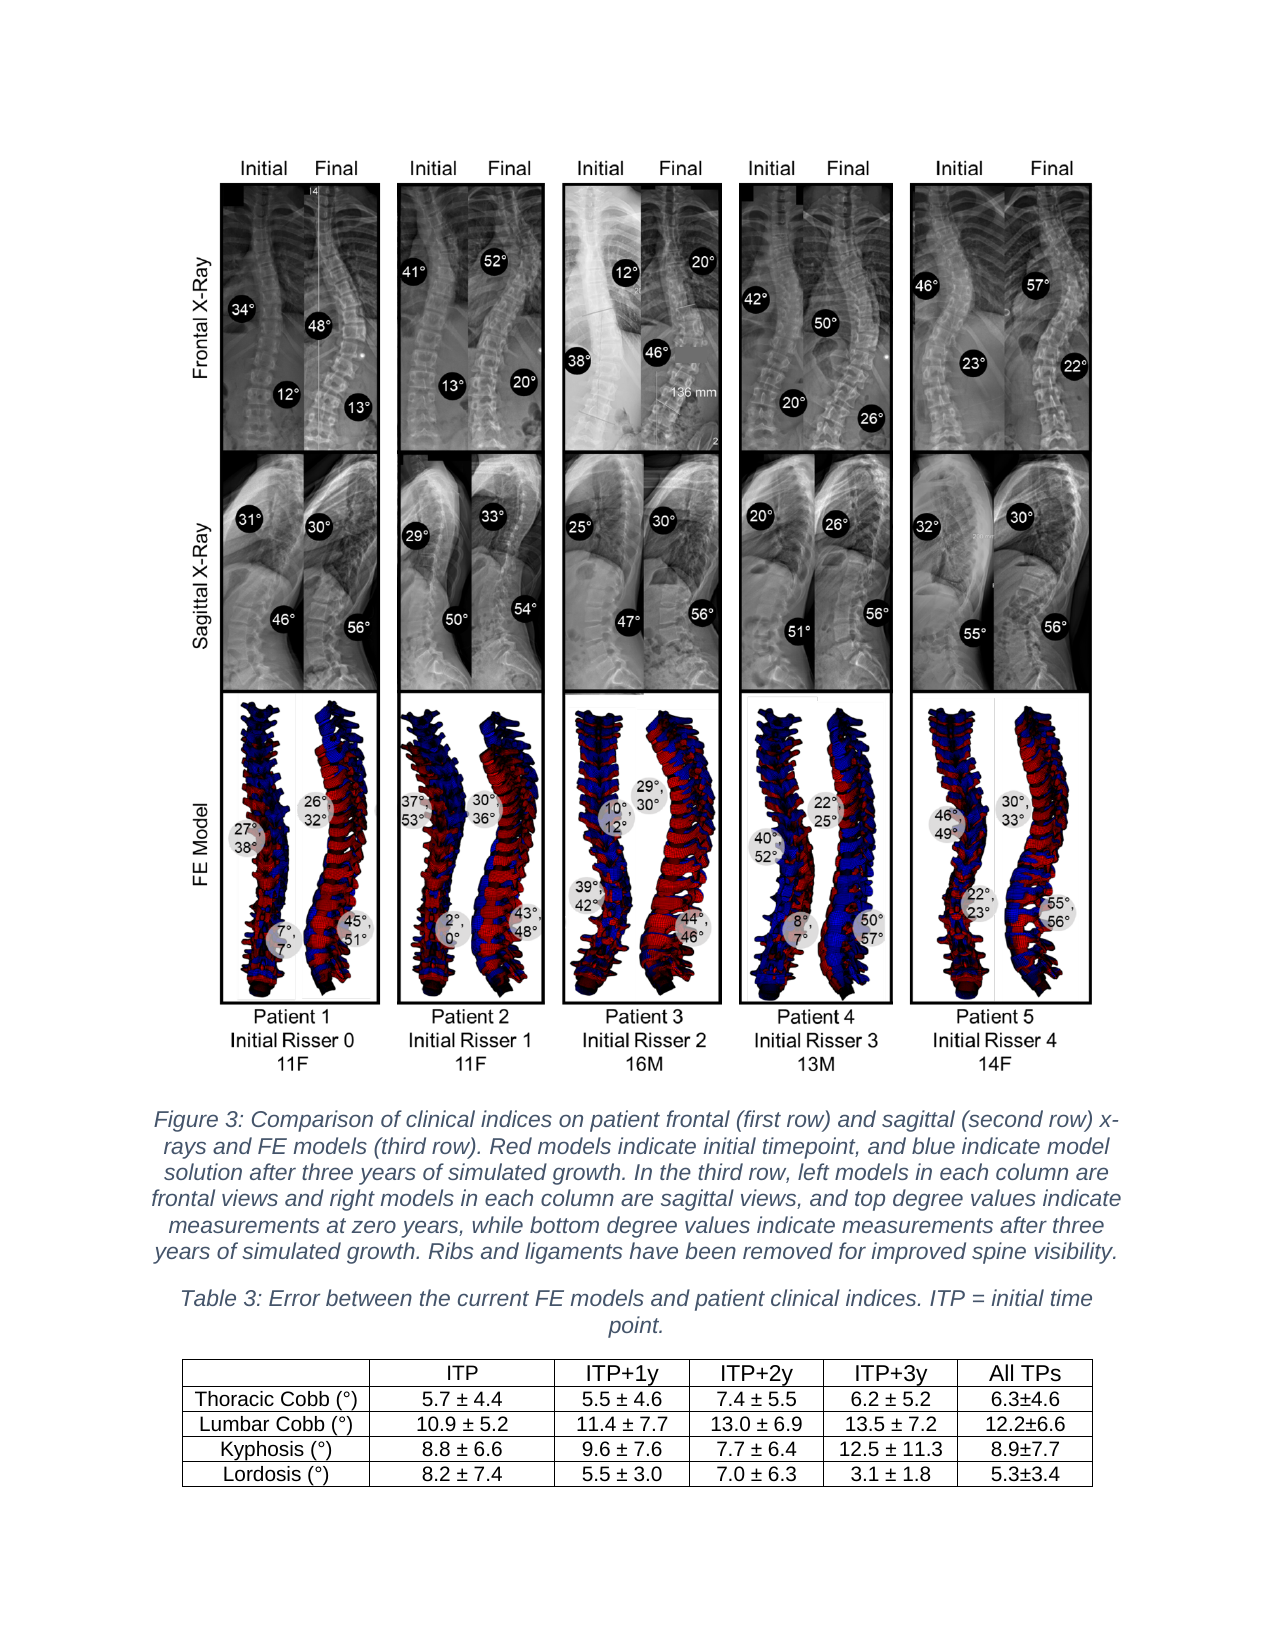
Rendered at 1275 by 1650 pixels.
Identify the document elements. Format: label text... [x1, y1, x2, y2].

table_header [183, 1360, 369, 1386]
table_cell 8.8 ± 6.6 [370, 1437, 554, 1461]
table_header ITP+3y [824, 1360, 957, 1386]
table_cell 9.6 ± 7.6 [555, 1437, 689, 1461]
table_cell 7.4 ± 5.5 [690, 1387, 823, 1411]
table_cell 11.4 ± 7.7 [555, 1412, 689, 1436]
table_cell 12.2±6.6 [958, 1412, 1092, 1436]
table_cell 7.0 ± 6.3 [690, 1462, 823, 1486]
picture [181, 150, 1094, 1088]
table_header ITP [370, 1360, 554, 1386]
table_cell Lumbar Cobb (°) [183, 1412, 369, 1436]
table_cell 3.1 ± 1.8 [824, 1462, 957, 1486]
text Figure 3: Comparison of clinical indices on patient frontal (first row) and sagittal (second row) x-rays and FE models (third row). Red models indicate initial timepoint, and blue indicate model solution after three years of simulated growth. In the third row, left models in each column are frontal views and right models in each column are sagittal views, and top degree values indicate measurements at zero years, while bottom degree values indicate measurements after three years of simulated growth. Ribs and ligaments have been removed for improved spine visibility. [150, 1106, 1125, 1264]
table_cell 5.3±3.4 [958, 1462, 1092, 1486]
table_cell 5.5 ± 4.6 [555, 1387, 689, 1411]
text Table 3: Error between the current FE models and patient clinical indices. ITP = initial time point. [150, 1285, 1125, 1338]
table_cell 13.5 ± 7.2 [824, 1412, 957, 1436]
table_header ITP+1y [555, 1360, 689, 1386]
table_cell 6.2 ± 5.2 [824, 1387, 957, 1411]
table_header All TPs [958, 1360, 1092, 1386]
table_cell 6.3±4.6 [958, 1387, 1092, 1411]
table_cell 8.2 ± 7.4 [370, 1462, 554, 1486]
table_cell Thoracic Cobb (°) [183, 1387, 369, 1411]
table_header ITP+2y [690, 1360, 823, 1386]
table_cell 7.7 ± 6.4 [690, 1437, 823, 1461]
table_cell 13.0 ± 6.9 [690, 1412, 823, 1436]
table_cell Kyphosis (°) [183, 1437, 369, 1461]
table_cell 12.5 ± 11.3 [824, 1437, 957, 1461]
table_cell 5.7 ± 4.4 [370, 1387, 554, 1411]
table_cell Lordosis (°) [183, 1462, 369, 1486]
table_cell 8.9±7.7 [958, 1437, 1092, 1461]
table_cell 10.9 ± 5.2 [370, 1412, 554, 1436]
table_cell 5.5 ± 3.0 [555, 1462, 689, 1486]
